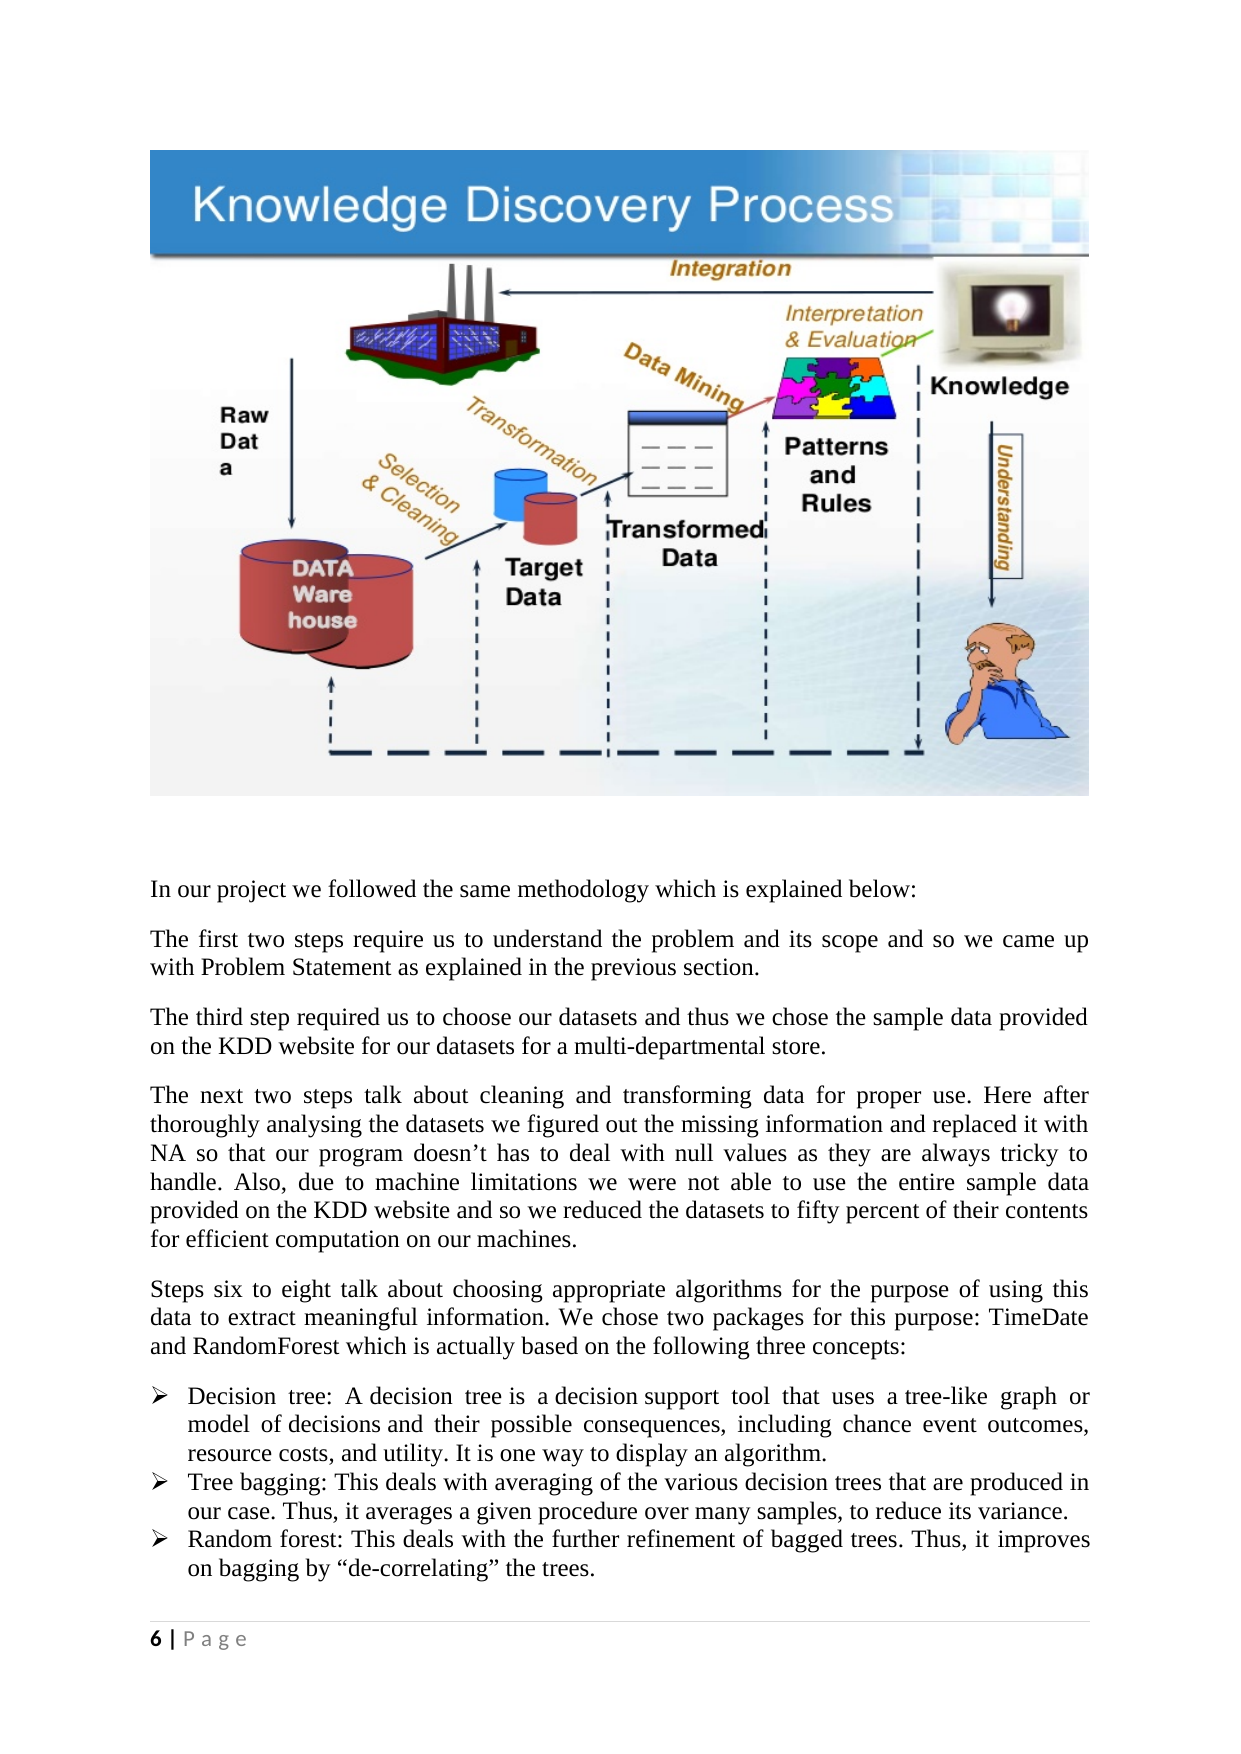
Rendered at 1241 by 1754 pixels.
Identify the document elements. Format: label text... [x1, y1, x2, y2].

list Random forest: This deals with the further refinement of bagged trees. Thus, it improves on bagging by “de-correlating” the trees. [150, 1524, 1090, 1582]
text The third step required us to choose our datasets and thus we chose the sample data provided on the KDD website for our datasets for a multi-departmental store. [150, 1002, 1090, 1059]
list Tree bagging: This deals with averaging of the various decision trees that are produced in our case. Thus, it averages a given procedure over many samples, to reduce its variance. [150, 1467, 1090, 1524]
text Steps six to eight talk about choosing appropriate algorithms for the purpose of using this data to extract meaningful information. We chose two packages for this purpose: TimeDate and RandomForest which is actually based on the following three concepts: [150, 1274, 1090, 1360]
text The next two steps talk about cleaning and transforming data for proper use. Here after thoroughly analysing the datasets we figured out the missing information and replaced it with NA so that our program doesn’t has to deal with null values as they are always tricky to handle. Also, due to machine limitations we were not able to use the entire sample data provided on the KDD website and so we reduced the datasets to fifty percent of their contents for efficient computation on our machines. [150, 1080, 1090, 1253]
text The first two steps require us to understand the problem and its scope and so we came up with Problem Statement as explained in the previous section. [150, 924, 1090, 981]
picture [150, 150, 1089, 796]
list Decision tree: A decision tree is a decision support tool that uses a tree-like graph or model of decisions and their possible consequences, including chance event outcomes, resource costs, and utility. It is one way to display an algorithm. [150, 1381, 1090, 1467]
text In our project we followed the same methodology which is explained below: [150, 874, 1090, 903]
